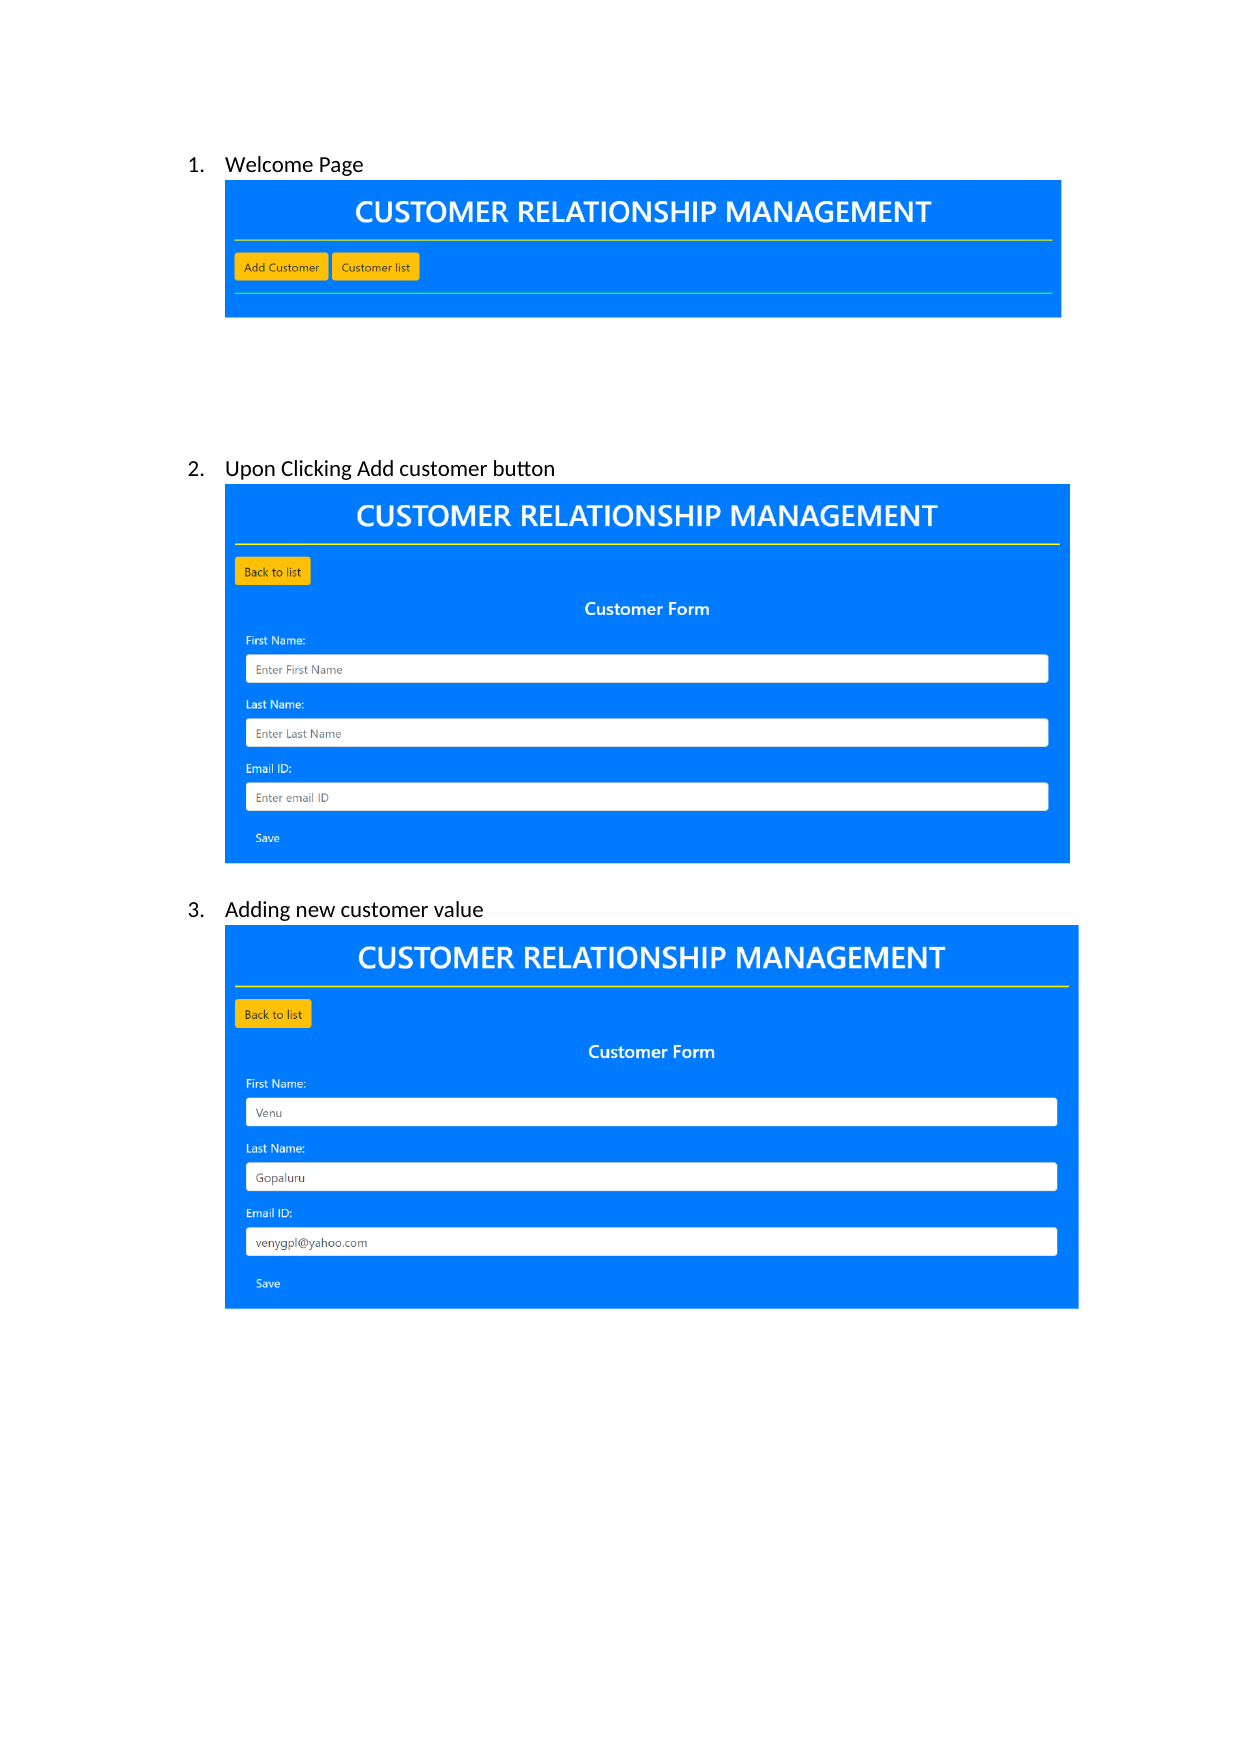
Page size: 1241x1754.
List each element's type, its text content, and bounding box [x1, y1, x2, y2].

picture [225, 180, 1062, 452]
picture [225, 925, 1079, 1332]
picture [225, 484, 1070, 893]
